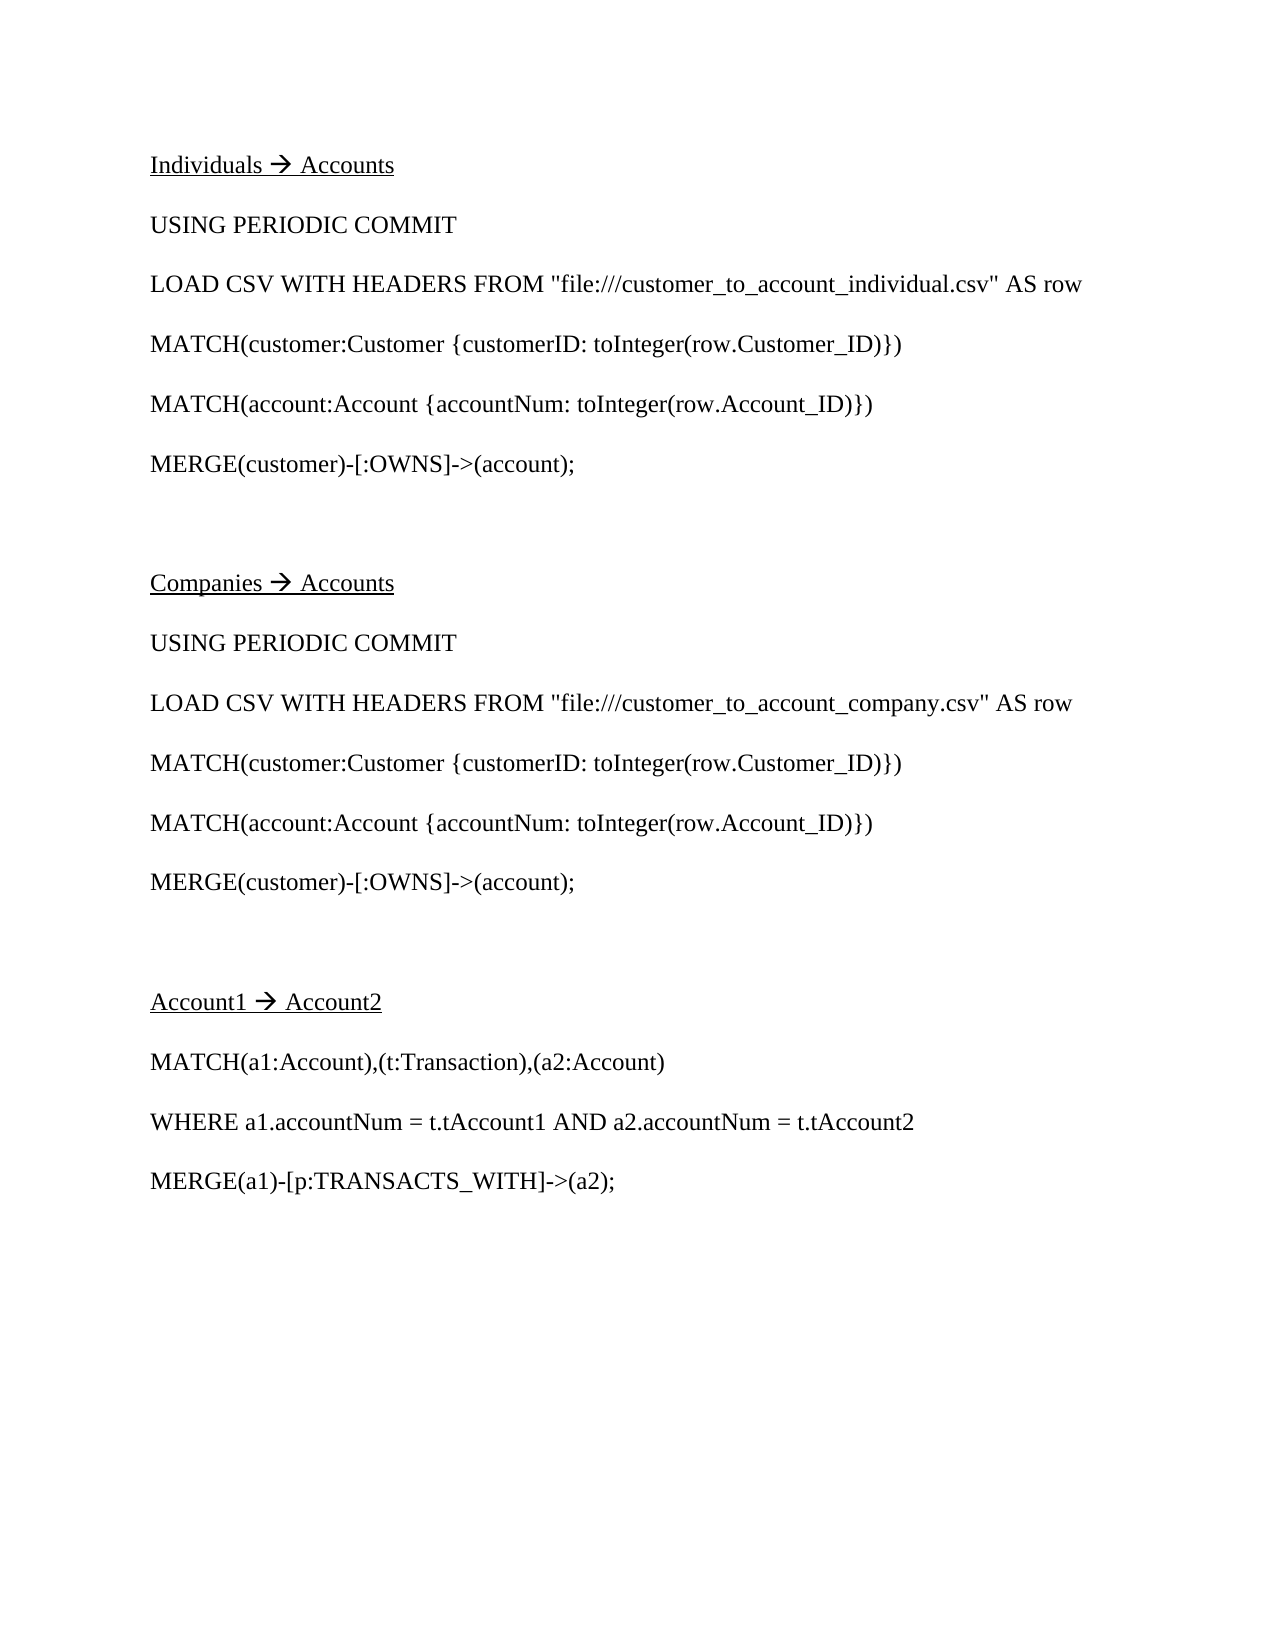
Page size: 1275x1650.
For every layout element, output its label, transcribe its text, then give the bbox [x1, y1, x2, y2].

text WHERE a1.accountNum = t.tAccount1 AND a2.accountNum = t.tAccount2 [150, 1107, 1125, 1135]
text MATCH(account:Account {accountNum: toInteger(row.Account_ID)}) [150, 389, 1125, 418]
text MERGE(a1)-[p:TRANSACTS_WITH]->(a2); [150, 1166, 1125, 1195]
text MERGE(customer)-[:OWNS]->(account); [150, 867, 1125, 896]
text MATCH(account:Account {accountNum: toInteger(row.Account_ID)}) [150, 808, 1125, 836]
text MERGE(customer)-[:OWNS]->(account); [150, 449, 1125, 478]
text LOAD CSV WITH HEADERS FROM "file:///customer_to_account_company.csv" AS row [150, 688, 1125, 717]
text USING PERIODIC COMMIT [150, 210, 1125, 238]
text Companies Accounts [150, 568, 1125, 597]
text MATCH(a1:Account),(t:Transaction),(a2:Account) [150, 1047, 1125, 1076]
text Account1 Account2 [150, 987, 1125, 1016]
text MATCH(customer:Customer {customerID: toInteger(row.Customer_ID)}) [150, 329, 1125, 358]
text USING PERIODIC COMMIT [150, 628, 1125, 657]
text MATCH(customer:Customer {customerID: toInteger(row.Customer_ID)}) [150, 748, 1125, 777]
text Individuals Accounts [150, 150, 1125, 179]
text LOAD CSV WITH HEADERS FROM "file:///customer_to_account_individual.csv" AS row [150, 269, 1125, 298]
